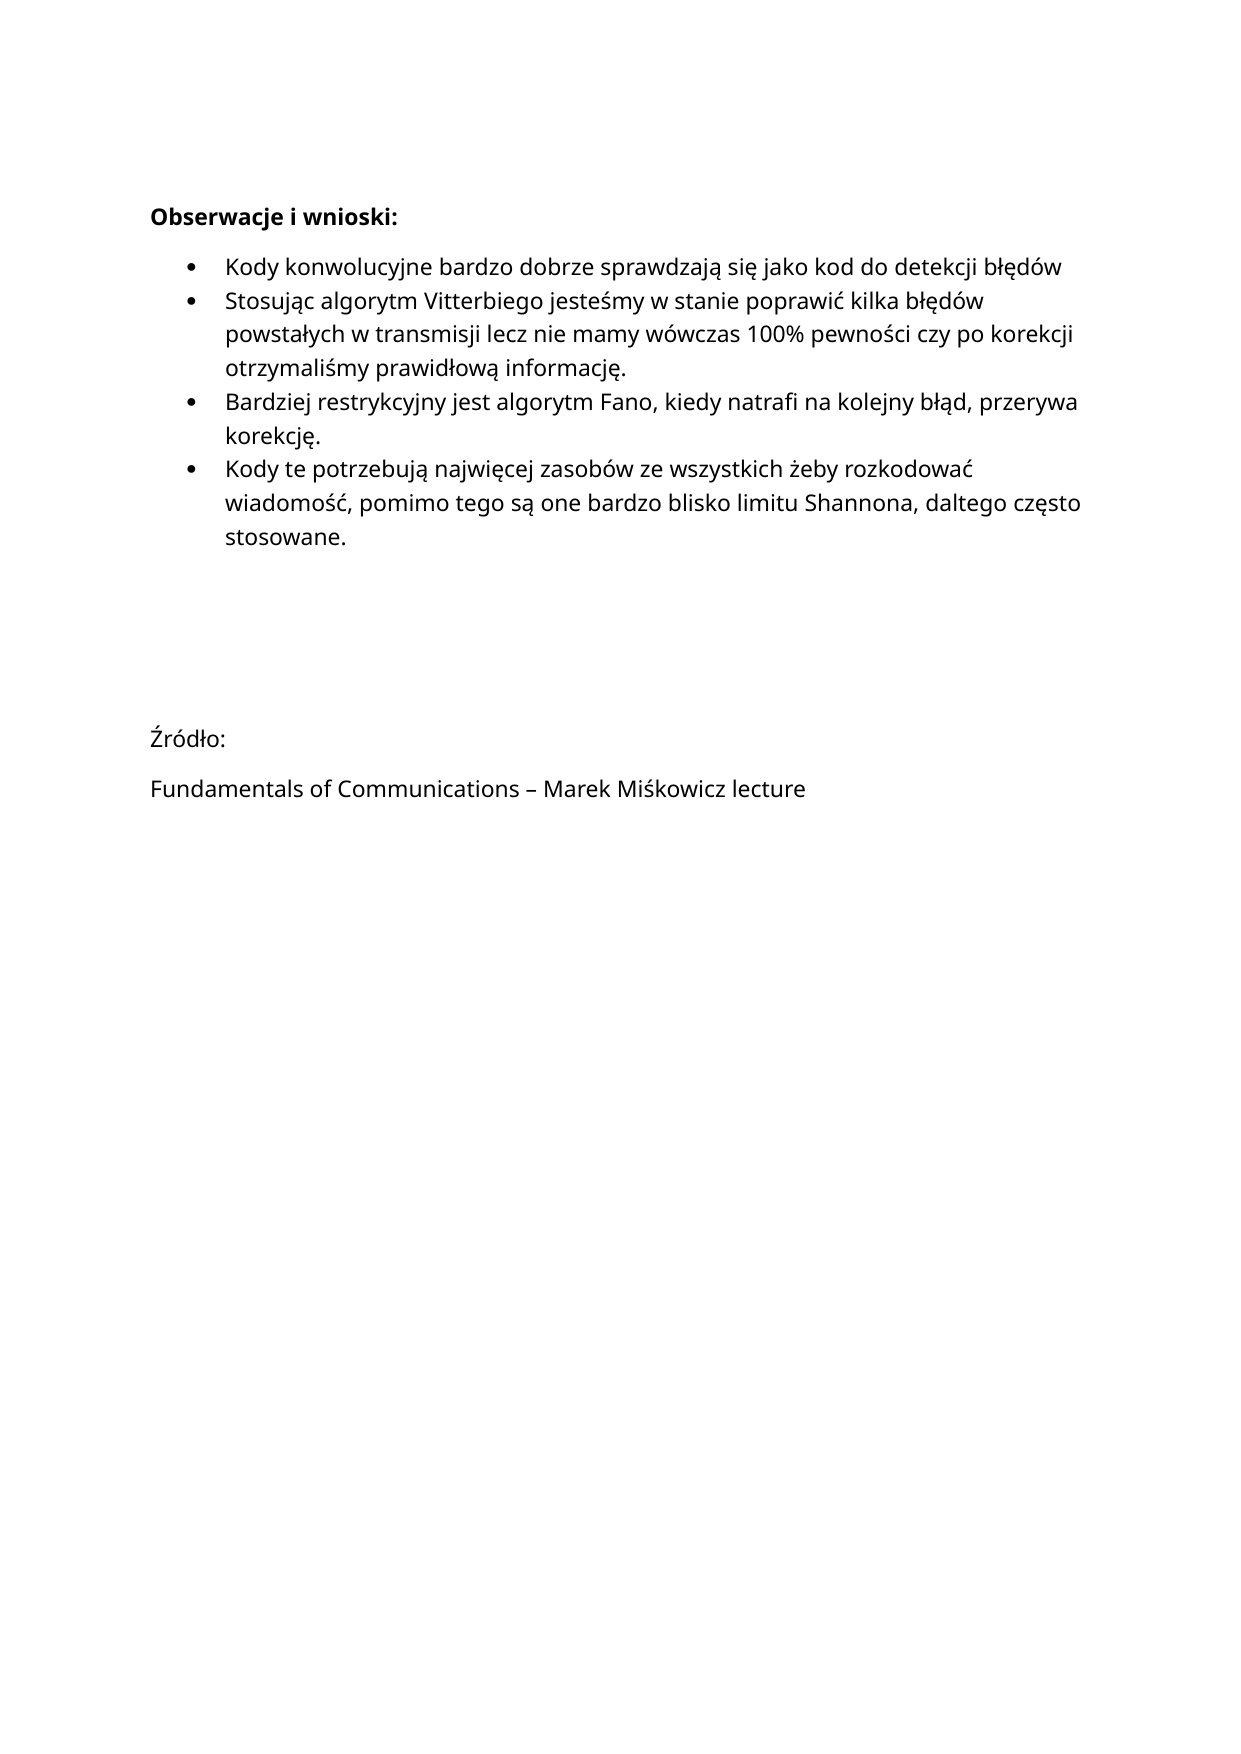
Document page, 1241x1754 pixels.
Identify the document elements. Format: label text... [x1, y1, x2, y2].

list Bardziej restrykcyjny jest algorytm Fano, kiedy natrafi na kolejny błąd, przerywa korekcję. [187, 386, 1090, 451]
text Obserwacje i wnioski: [150, 200, 1090, 232]
list Kody te potrzebują najwięcej zasobów ze wszystkich żeby rozkodować wiadomość, pomimo tego są one bardzo blisko limitu Shannona, daltego często stosowane. [187, 453, 1090, 552]
text Źródło: [150, 722, 1090, 754]
text Fundamentals of Communications – Marek Miśkowicz lecture [150, 773, 1090, 804]
list Kody konwolucyjne bardzo dobrze sprawdzają się jako kod do detekcji błędów [187, 251, 1090, 282]
list Stosując algorytm Vitterbiego jesteśmy w stanie poprawić kilka błędów powstałych w transmisji lecz nie mamy wówczas 100% pewności czy po korekcji otrzymaliśmy prawidłową informację. [187, 284, 1090, 383]
